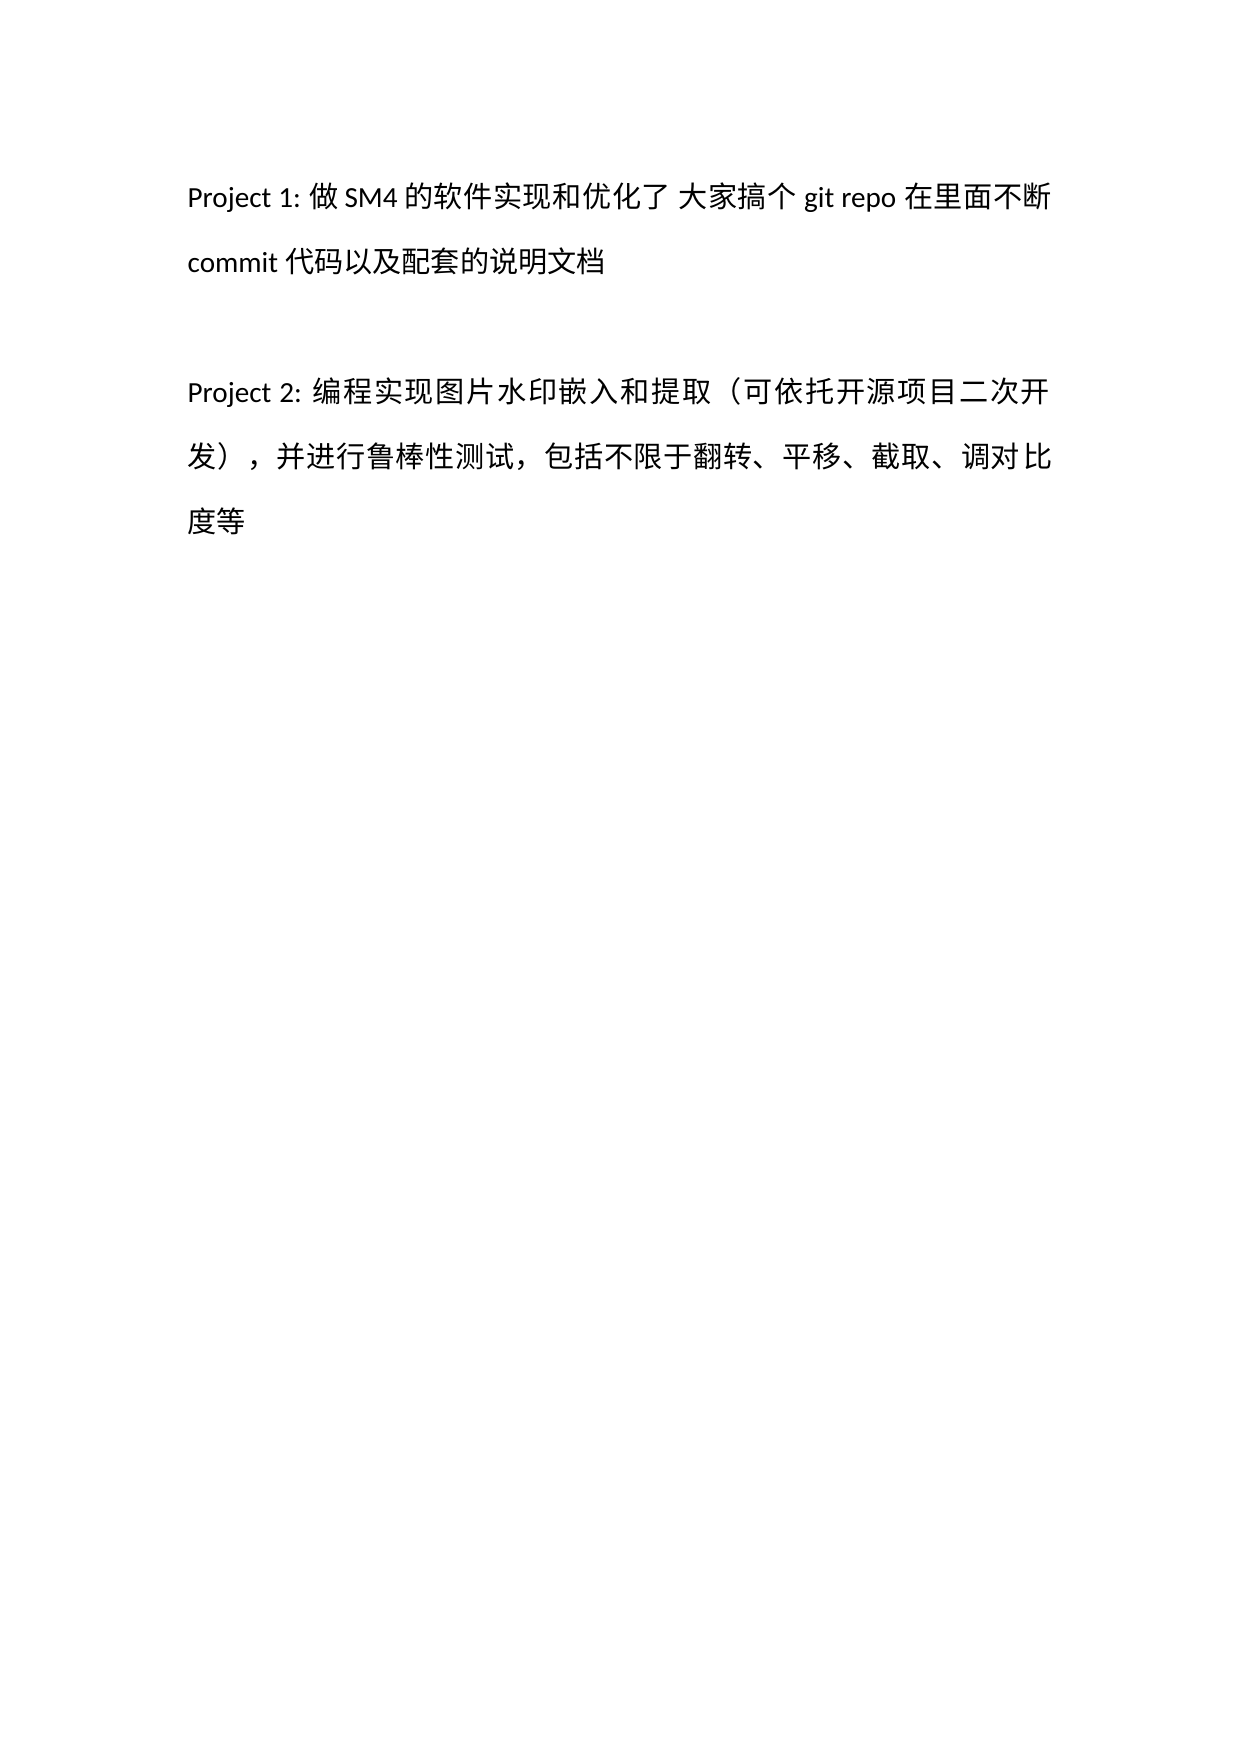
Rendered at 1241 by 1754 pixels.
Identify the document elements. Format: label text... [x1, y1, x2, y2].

text Project 1: 做SM4的软件实现和优化了 大家搞个git repo 在里面不断commit 代码以及配套的说明文档 [187, 162, 1053, 292]
text Project 2: 编程实现图片水印嵌入和提取（可依托开源项目二次开发），并进行鲁棒性测试，包括不限于翻转、平移、截取、调对比度等 [187, 357, 1053, 552]
